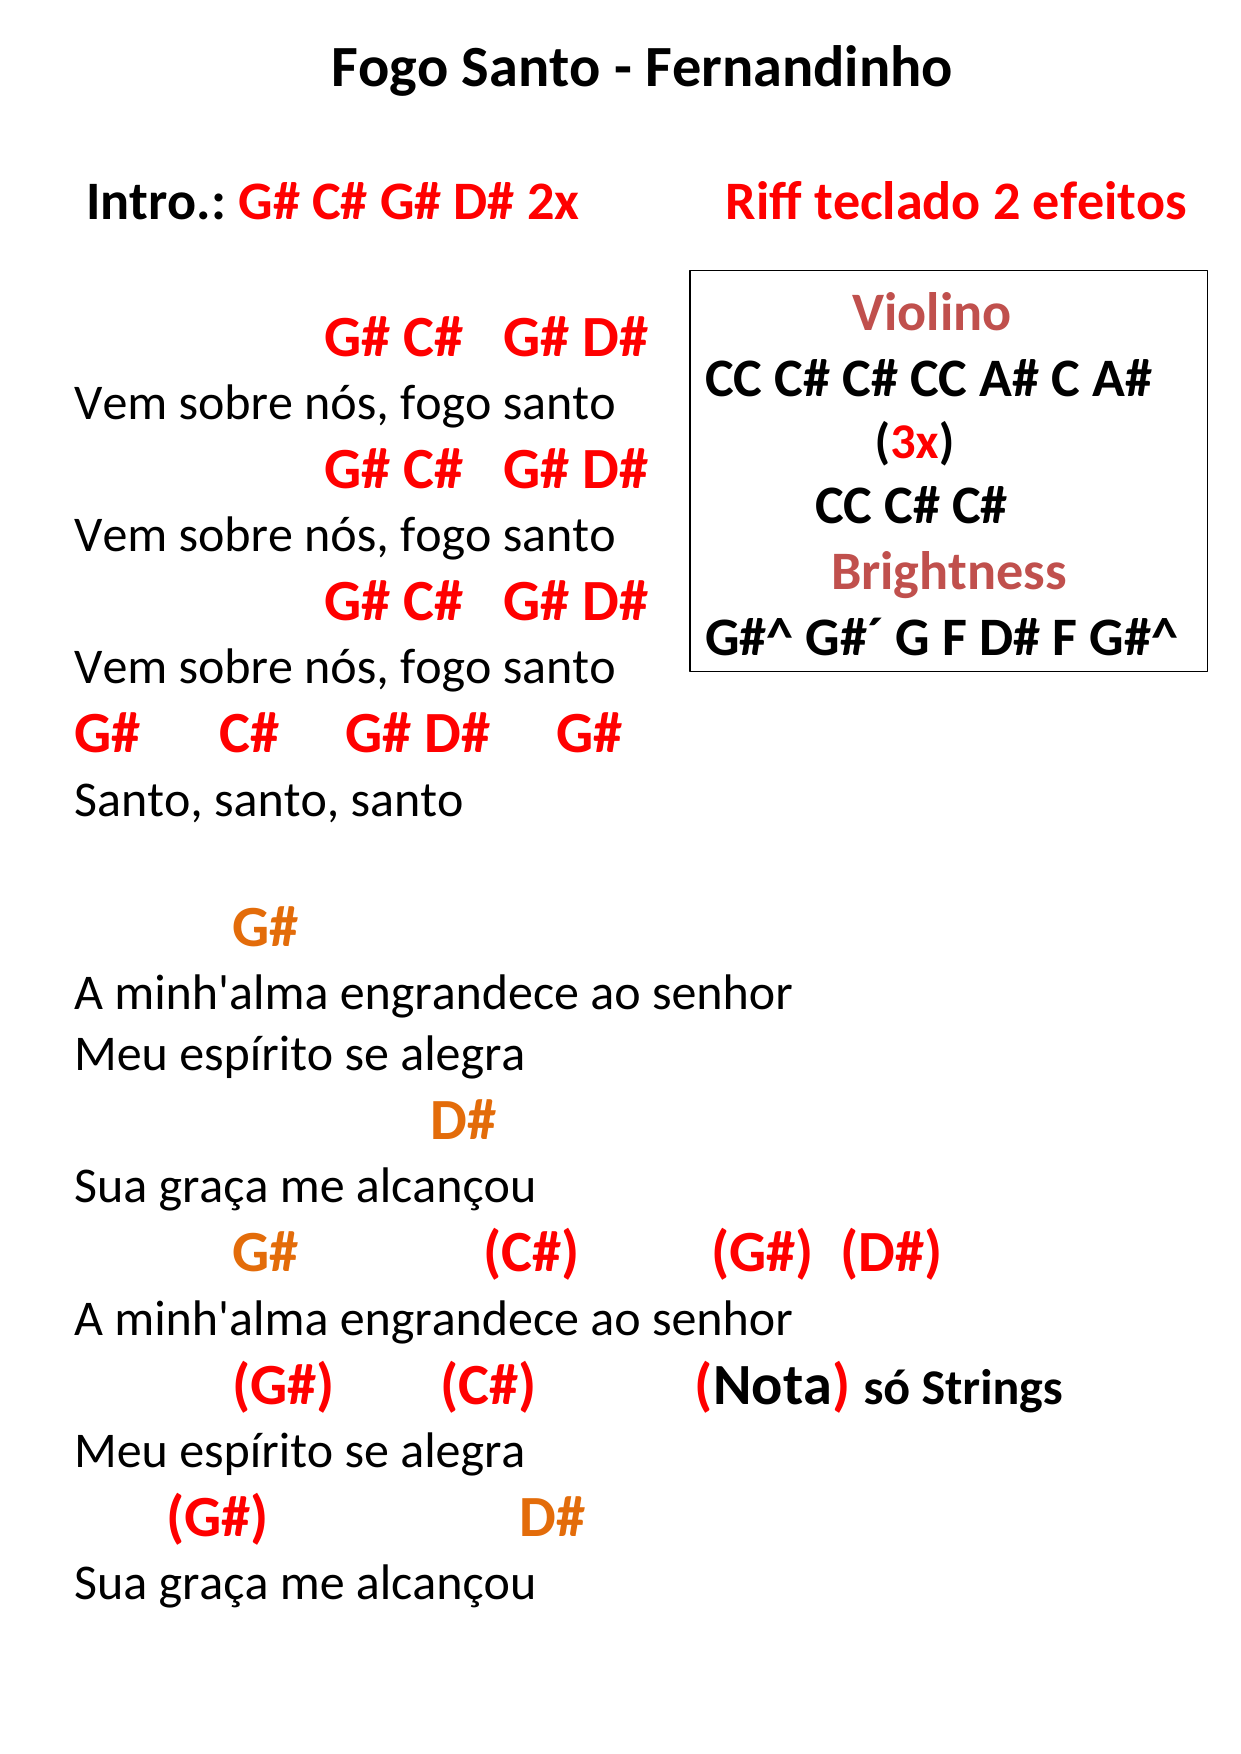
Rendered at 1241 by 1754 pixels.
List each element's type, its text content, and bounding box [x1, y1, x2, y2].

text D# [74, 1083, 1211, 1154]
text G# C# G# D# G# [74, 696, 1211, 767]
text Vem sobre nós, fogo santo [74, 503, 689, 564]
text Sua graça me alcançou [74, 1551, 1211, 1612]
text (G#) D# [74, 1480, 1211, 1551]
text G# (C#) (G#) (D#) [74, 1215, 1211, 1286]
text G# C# G# D# [74, 432, 689, 503]
text Vem sobre nós, fogo santo [74, 635, 1211, 696]
text A minh'alma engrandece ao senhor [74, 1286, 1211, 1347]
text Meu espírito se alegra [74, 1419, 1211, 1480]
text G# C# G# D# [74, 299, 689, 371]
text (G#) (C#) (Nota) só Strings [74, 1347, 1211, 1419]
text Meu espírito se alegra [74, 1022, 1211, 1083]
text Intro.: G# C# G# D# 2x Riff teclado 2 efeitos [74, 167, 1211, 233]
text A minh'alma engrandece ao senhor [74, 961, 1211, 1022]
text G# [74, 889, 1211, 961]
text Fogo Santo - Fernandinho [74, 29, 1211, 101]
text Sua graça me alcançou [74, 1154, 1211, 1215]
text Vem sobre nós, fogo santo [74, 371, 689, 432]
text Santo, santo, santo [74, 767, 1211, 828]
text G# C# G# D# [74, 564, 689, 635]
